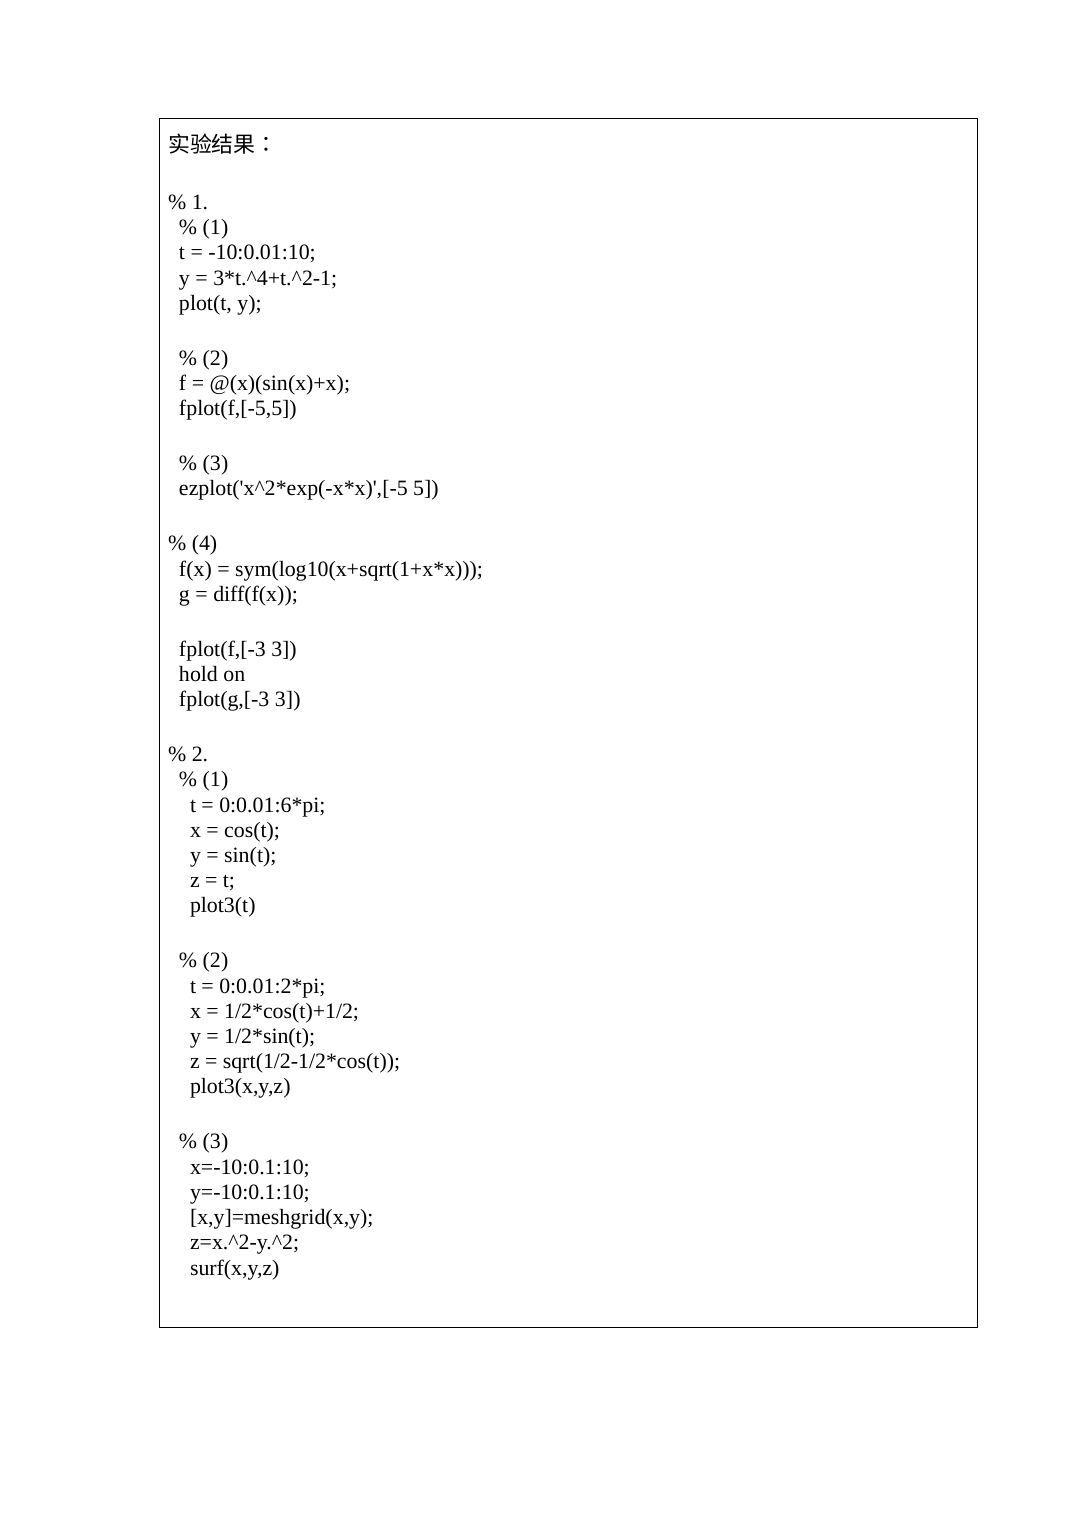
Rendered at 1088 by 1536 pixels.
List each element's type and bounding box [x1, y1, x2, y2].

table_cell [160, 119, 977, 1327]
